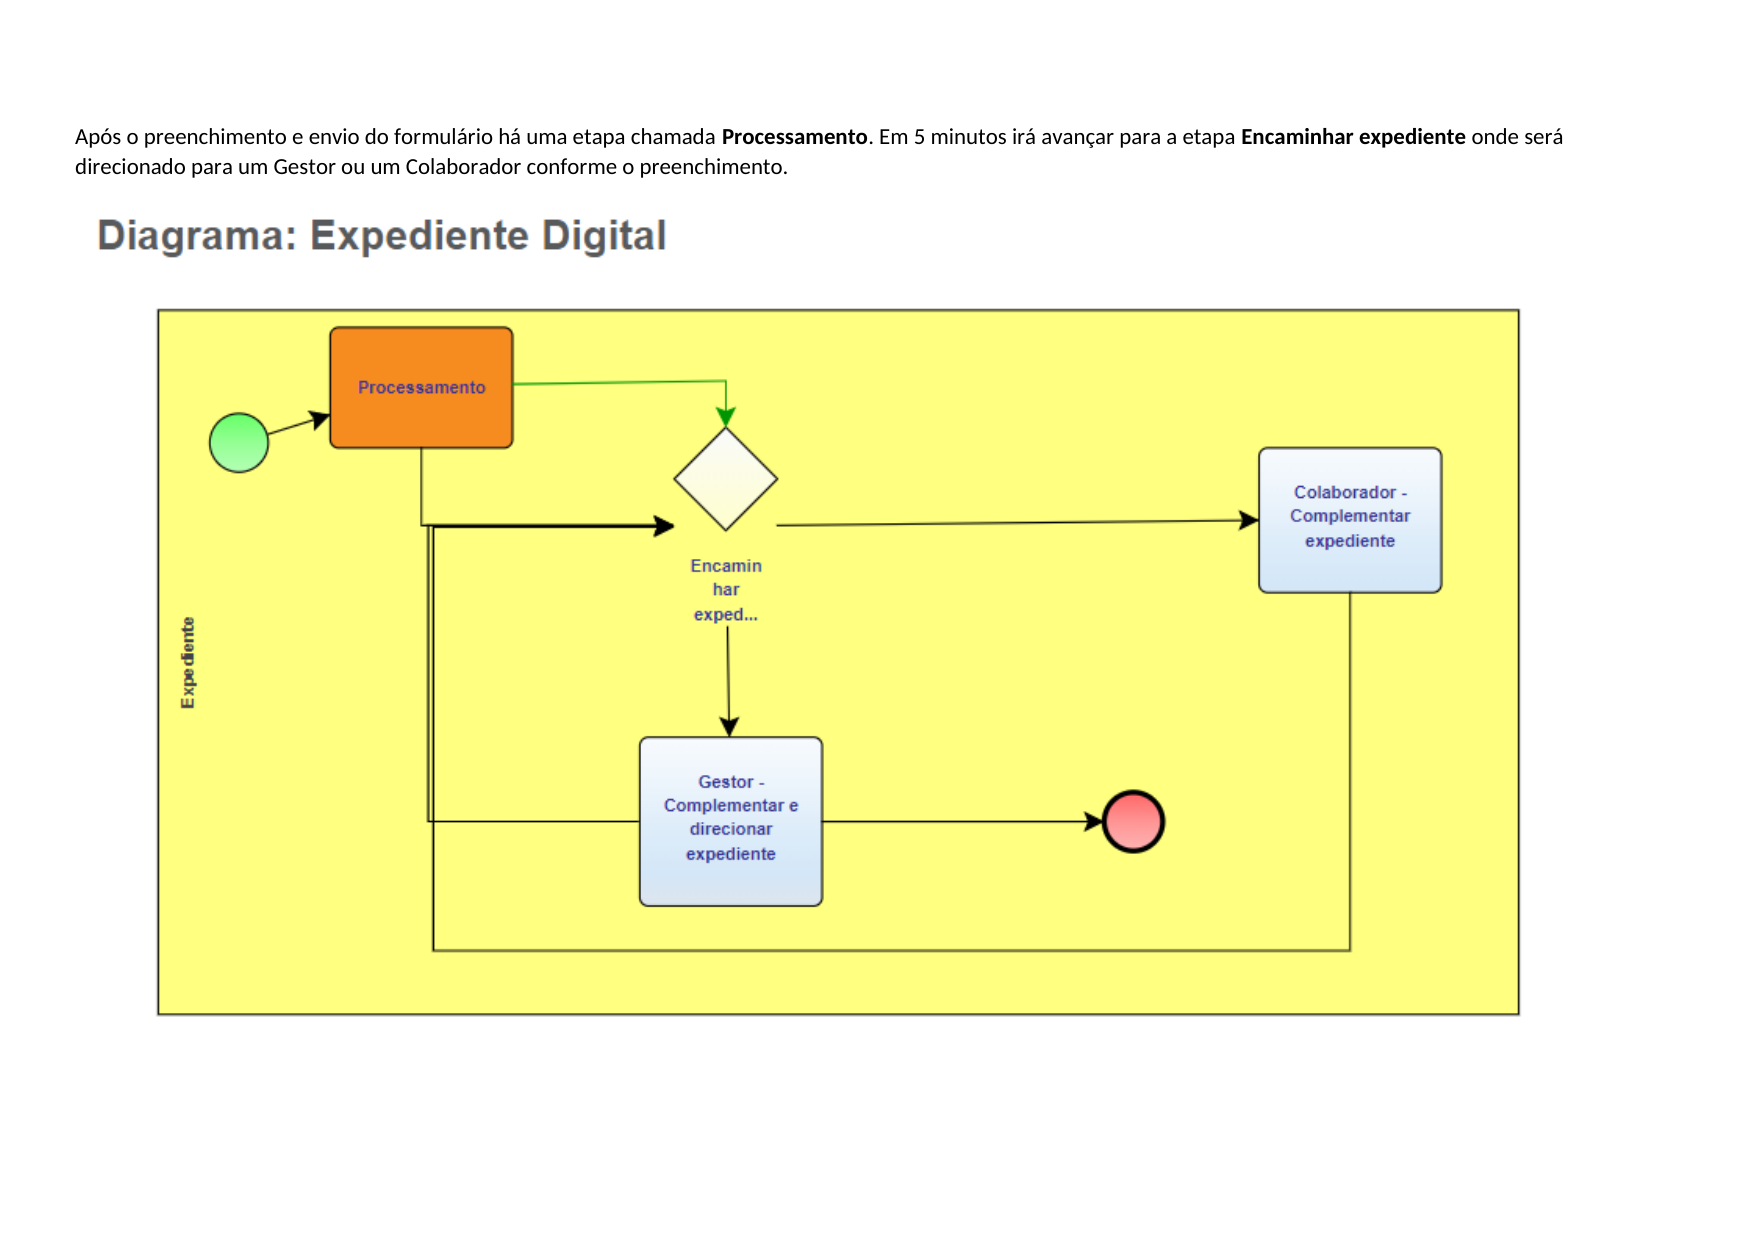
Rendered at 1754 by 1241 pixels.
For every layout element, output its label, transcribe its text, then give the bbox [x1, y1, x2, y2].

picture [75, 198, 1550, 1048]
text Após o preenchimento e envio do formulário há uma etapa chamada Processamento. Em 5 minutos irá avançar para a etapa Encaminhar expediente onde será direcionado para um Gestor ou um Colaborador conforme o preenchimento. [75, 122, 1679, 180]
